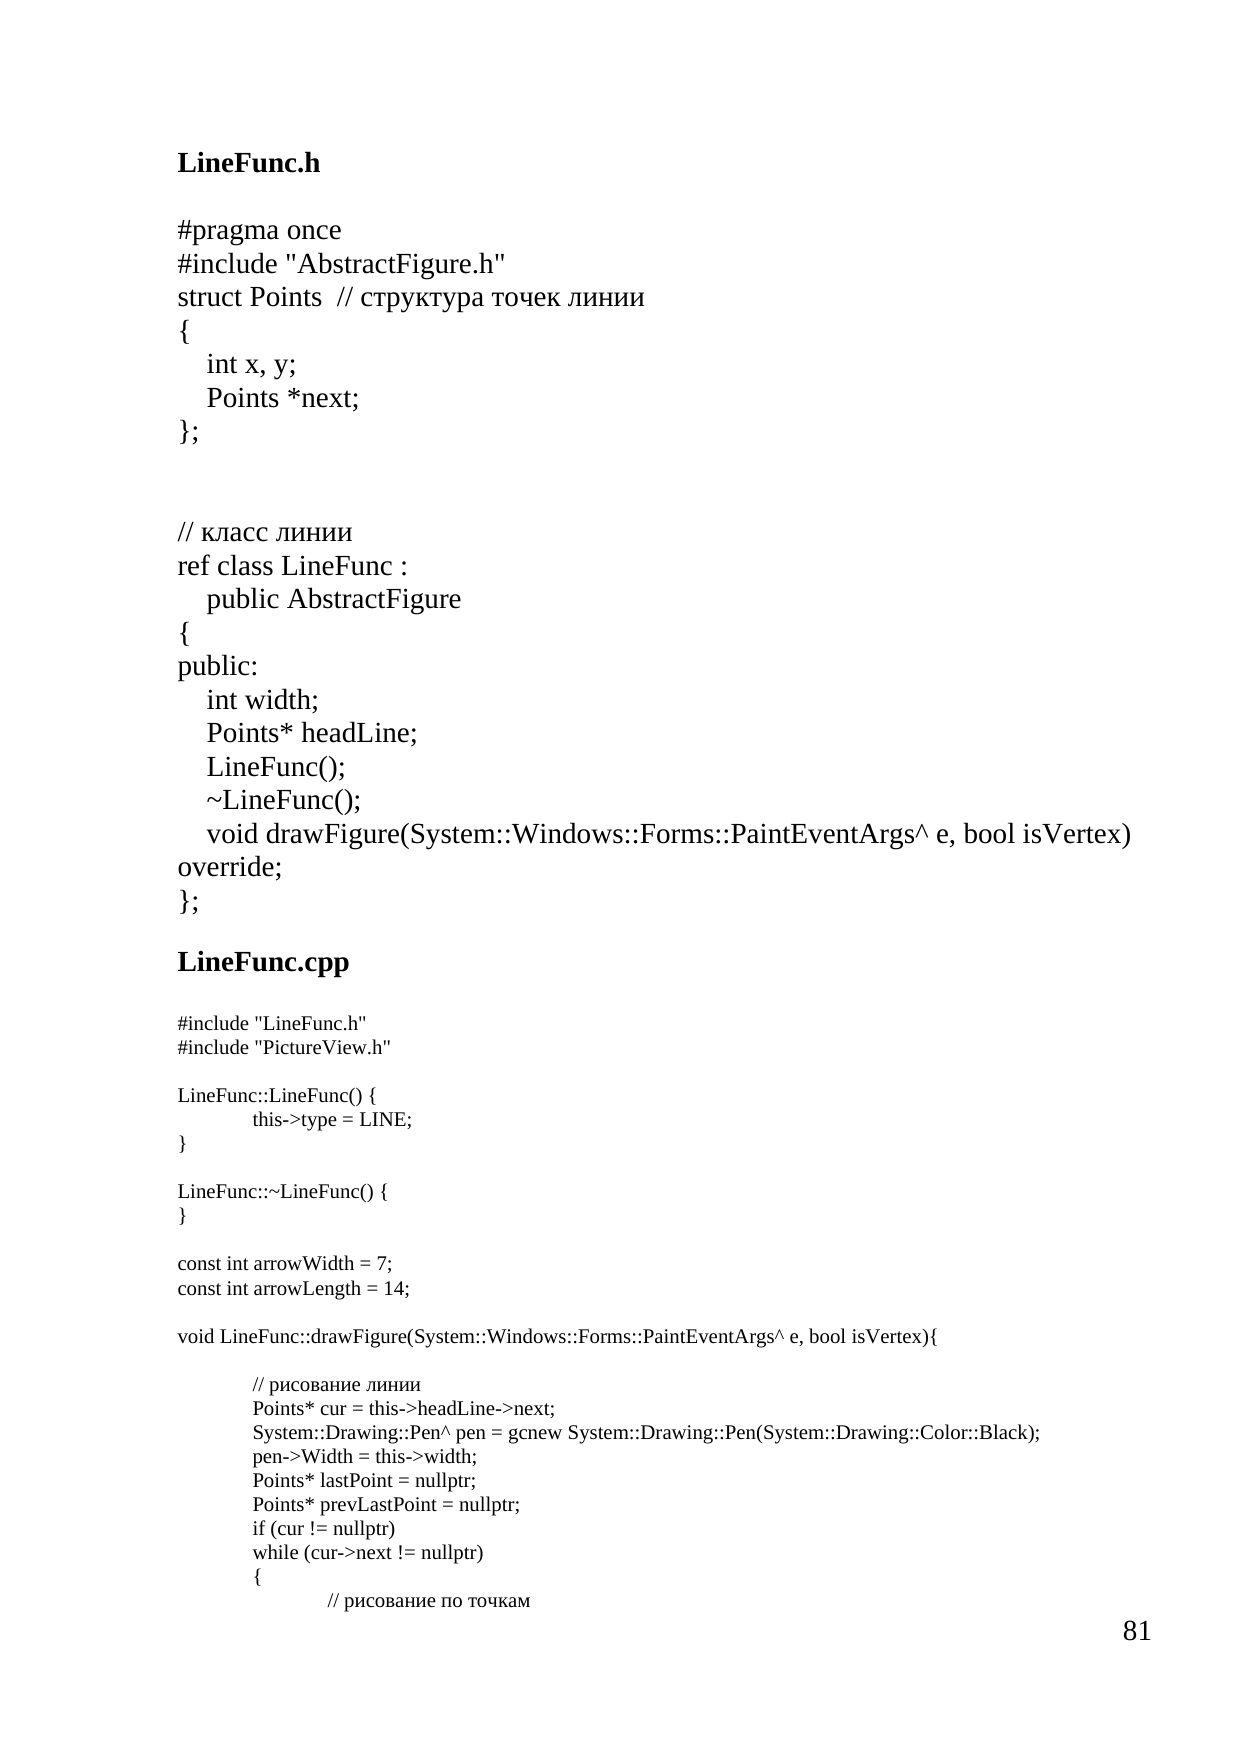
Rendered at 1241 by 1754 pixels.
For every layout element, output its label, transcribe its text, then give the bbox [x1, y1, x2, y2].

text void LineFunc::drawFigure(System::Windows::Forms::PaintEventArgs^ e, bool isVertex){ [177, 1323, 1152, 1348]
text this->type = LINE; [177, 1107, 1152, 1131]
text System::Drawing::Pen^ pen = gcnew System::Drawing::Pen(System::Drawing::Color::Black); [177, 1420, 1152, 1444]
text { [177, 313, 1152, 346]
text Points* prevLastPoint = nullptr; [177, 1492, 1152, 1516]
text { [177, 615, 1152, 648]
text struct Points // структура точек линии [177, 279, 1152, 313]
text ~LineFunc(); [177, 782, 1152, 816]
text pen->Width = this->width; [177, 1444, 1152, 1468]
text void drawFigure(System::Windows::Forms::PaintEventArgs^ e, bool isVertex) override; [177, 816, 1152, 883]
text } [177, 1131, 1152, 1155]
text int x, y; [177, 346, 1152, 380]
text LineFunc::~LineFunc() { [177, 1179, 1152, 1203]
text Points* cur = this->headLine->next; [177, 1396, 1152, 1420]
text const int arrowWidth = 7; [177, 1251, 1152, 1275]
text const int arrowLength = 14; [177, 1275, 1152, 1299]
text Points* lastPoint = nullptr; [177, 1468, 1152, 1492]
text }; [177, 413, 1152, 447]
text public AbstractFigure [177, 581, 1152, 615]
text ref class LineFunc : [177, 548, 1152, 581]
text LineFunc(); [177, 749, 1152, 782]
text if (cur != nullptr) [177, 1516, 1152, 1540]
text { [177, 1564, 1152, 1588]
text LineFunc::LineFunc() { [177, 1083, 1152, 1107]
text #include "LineFunc.h" [177, 1011, 1152, 1035]
text LineFunc.cpp [177, 944, 1152, 977]
text public: [177, 648, 1152, 682]
text // класс линии [177, 514, 1152, 548]
text LineFunc.h [177, 145, 1152, 179]
text #include "AbstractFigure.h" [177, 246, 1152, 279]
text Points* headLine; [177, 715, 1152, 749]
text #pragma once [177, 212, 1152, 246]
text while (cur->next != nullptr) [177, 1540, 1152, 1564]
text #include "PictureView.h" [177, 1035, 1152, 1059]
text Points *next; [177, 380, 1152, 413]
text }; [177, 883, 1152, 917]
text } [177, 1203, 1152, 1227]
text // рисование линии [177, 1372, 1152, 1396]
text int width; [177, 682, 1152, 715]
text // рисование по точкам [177, 1588, 1152, 1612]
